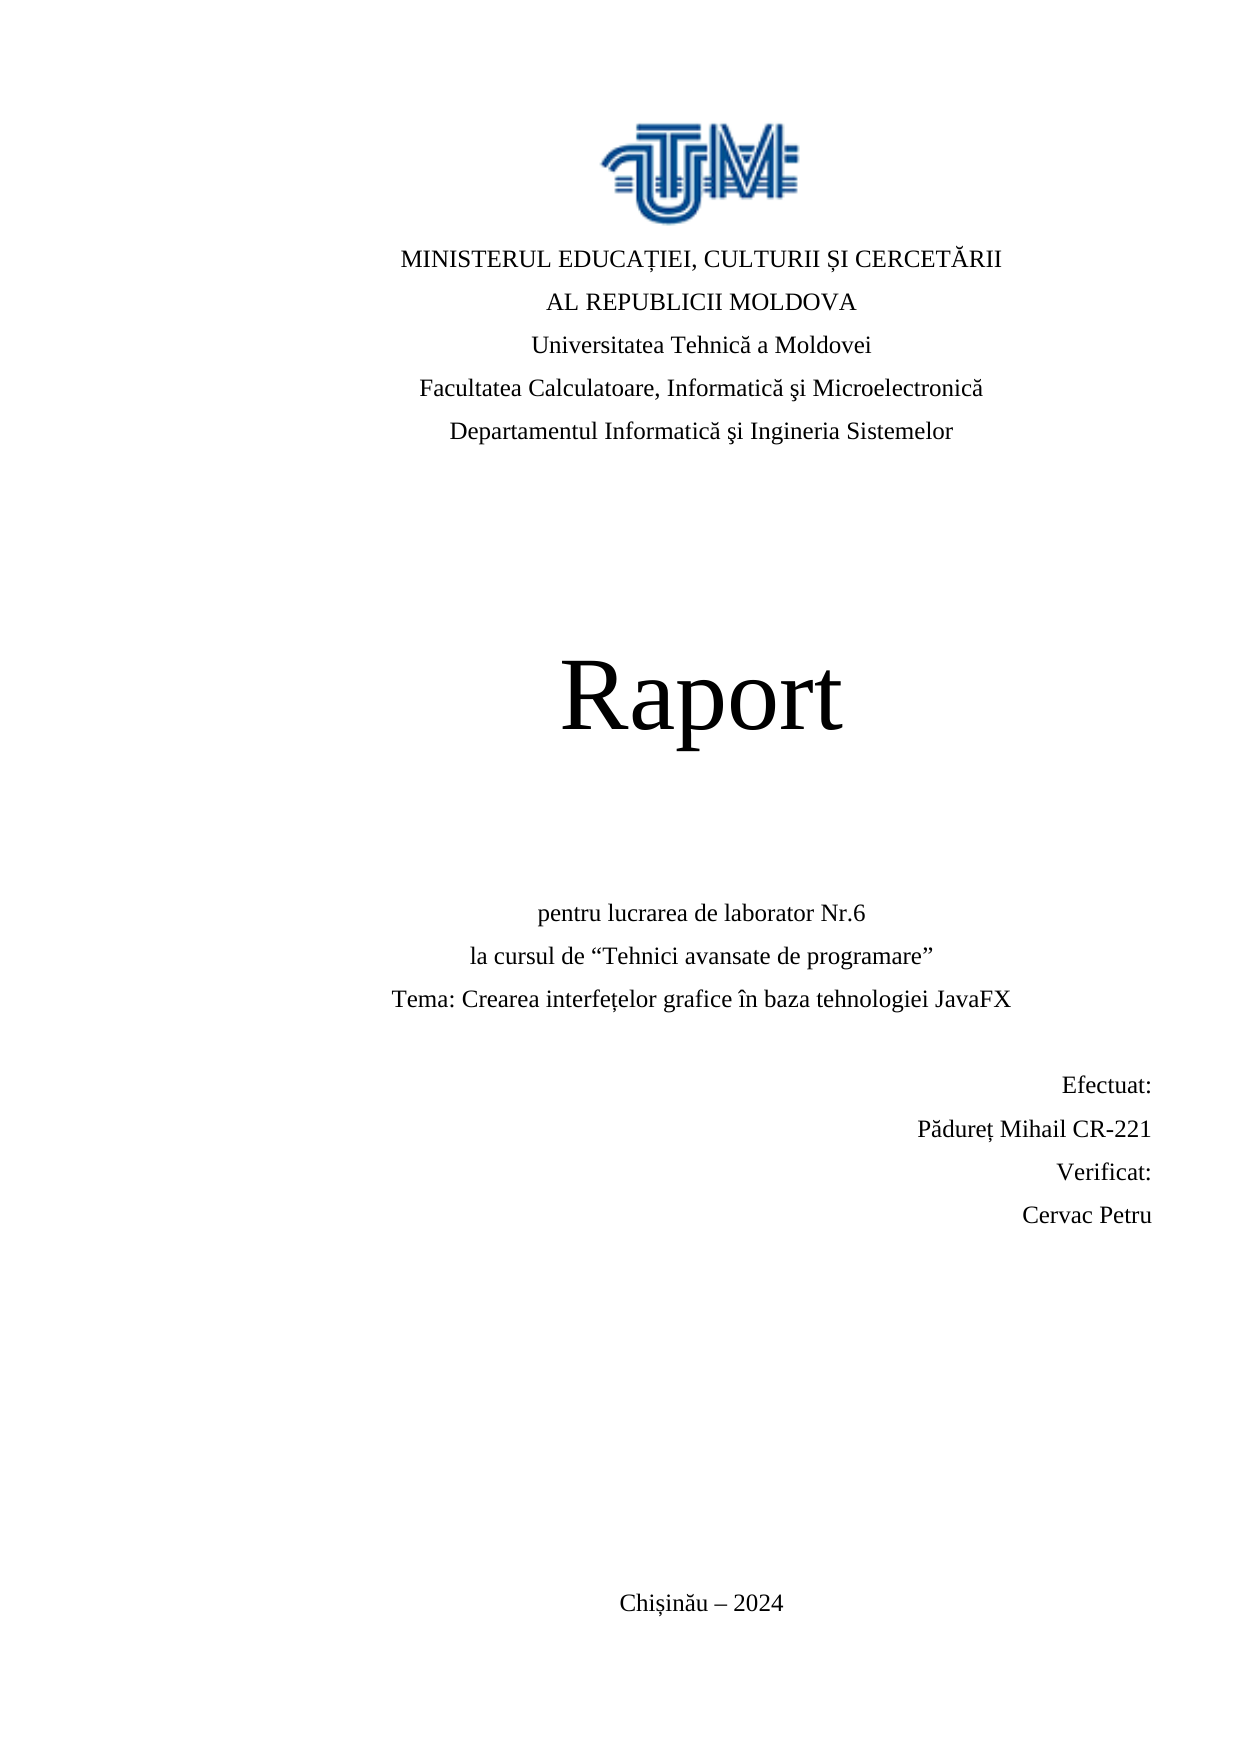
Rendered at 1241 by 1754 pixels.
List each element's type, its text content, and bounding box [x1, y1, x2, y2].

text Efectuat: [177, 1071, 1152, 1099]
text Departamentul Informatică şi Ingineria Sistemelor [177, 416, 1152, 445]
text Pădureț Mihail CR-221 [177, 1114, 1152, 1142]
text la cursul de “Tehnici avansate de programare” [177, 941, 1152, 970]
text Tema: Crearea interfețelor grafice în baza tehnologiei JavaFX [177, 984, 1152, 1013]
text MINISTERUL EDUCAȚIEI, CULTURII ȘI CERCETĂRII [177, 244, 1152, 273]
picture [598, 118, 804, 230]
text Raport [177, 632, 1152, 752]
text Universitatea Tehnică a Moldovei [177, 330, 1152, 359]
text pentru lucrarea de laborator Nr.6 [177, 898, 1152, 927]
text Chișinău – 2024 [177, 1588, 1152, 1617]
text Cervac Petru [177, 1200, 1152, 1229]
text Verificat: [177, 1157, 1152, 1186]
text Facultatea Calculatoare, Informatică şi Microelectronică [177, 373, 1152, 402]
text AL REPUBLICII MOLDOVA [177, 287, 1152, 316]
